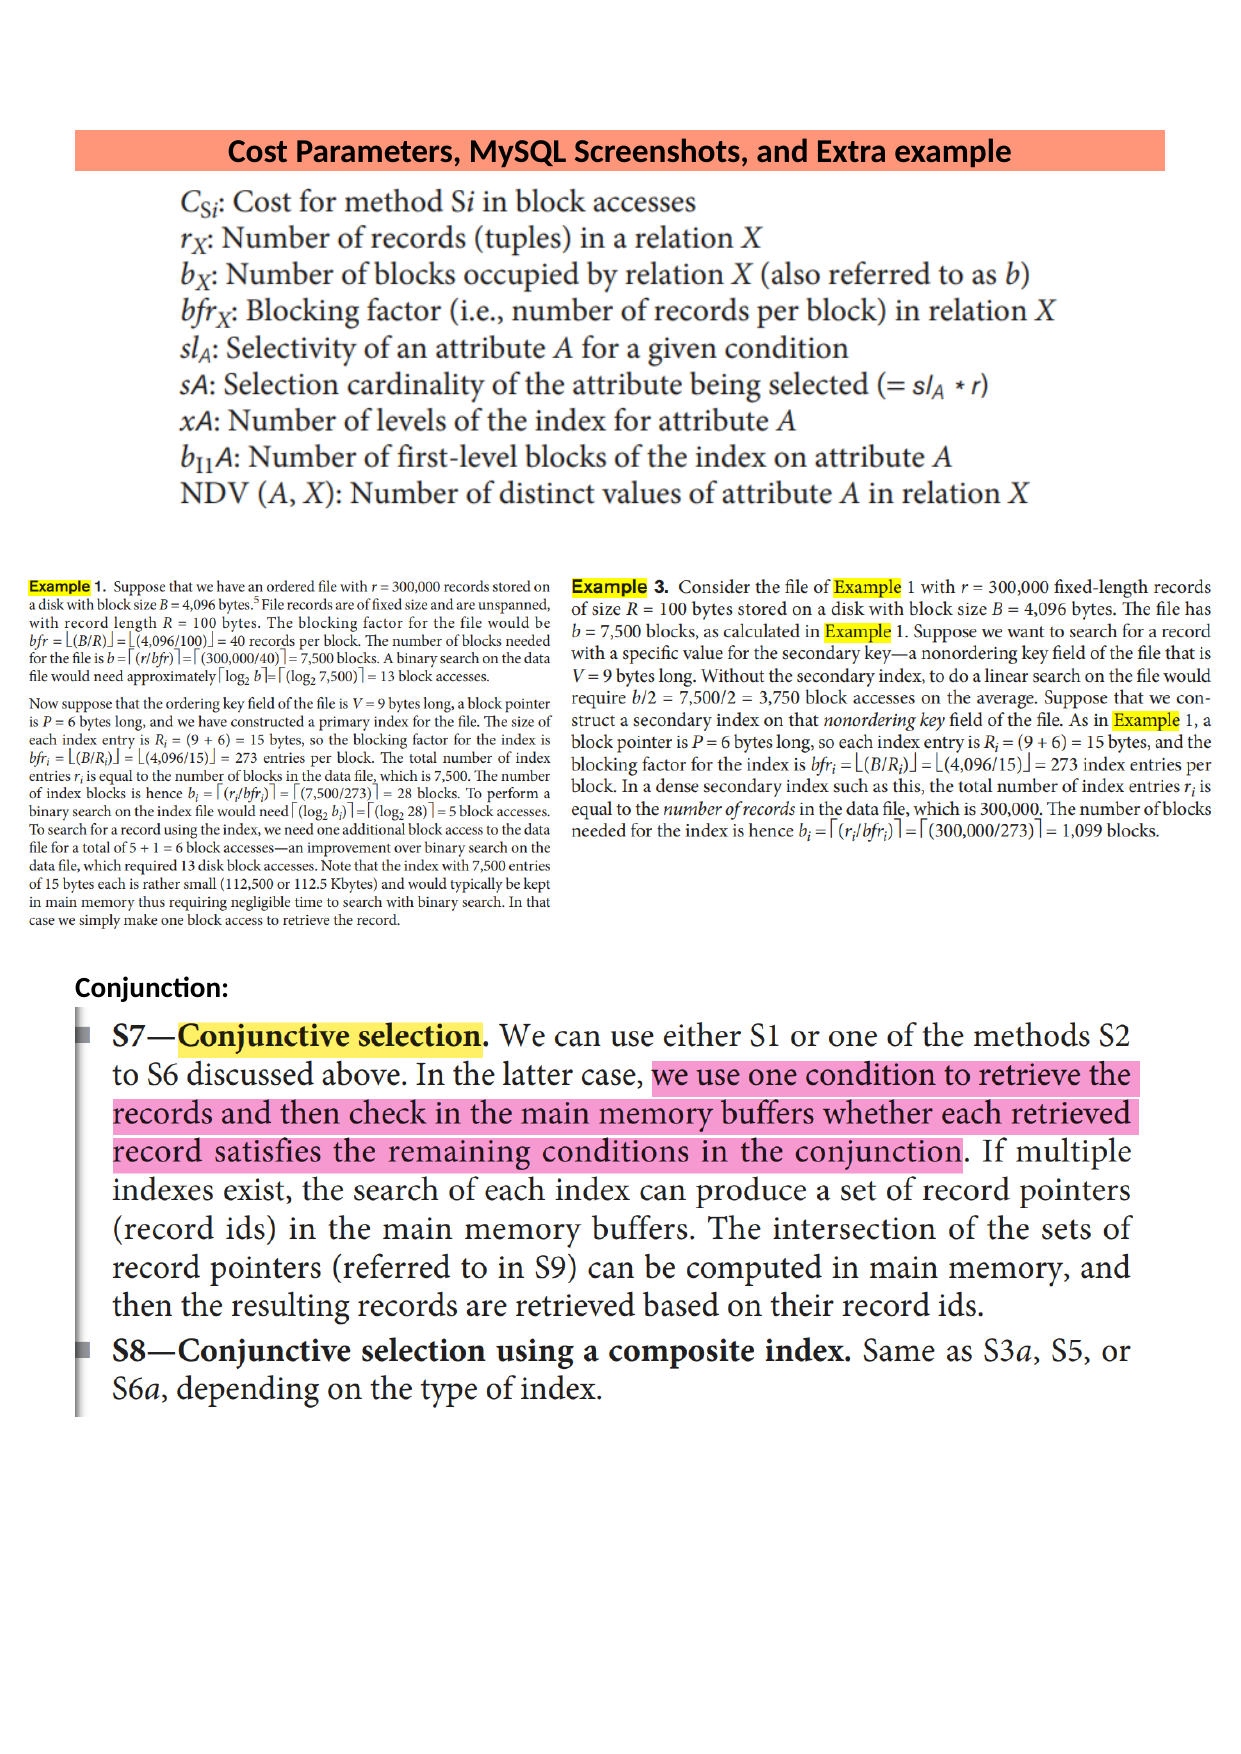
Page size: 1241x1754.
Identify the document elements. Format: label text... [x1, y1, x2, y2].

text Conjunction: [75, 969, 1165, 1007]
picture [561, 563, 1234, 857]
picture [75, 1007, 1166, 1417]
picture [21, 564, 559, 935]
subtitle Cost Parameters, MySQL Screenshots, and Extra example [75, 130, 1165, 171]
picture [170, 174, 1070, 517]
